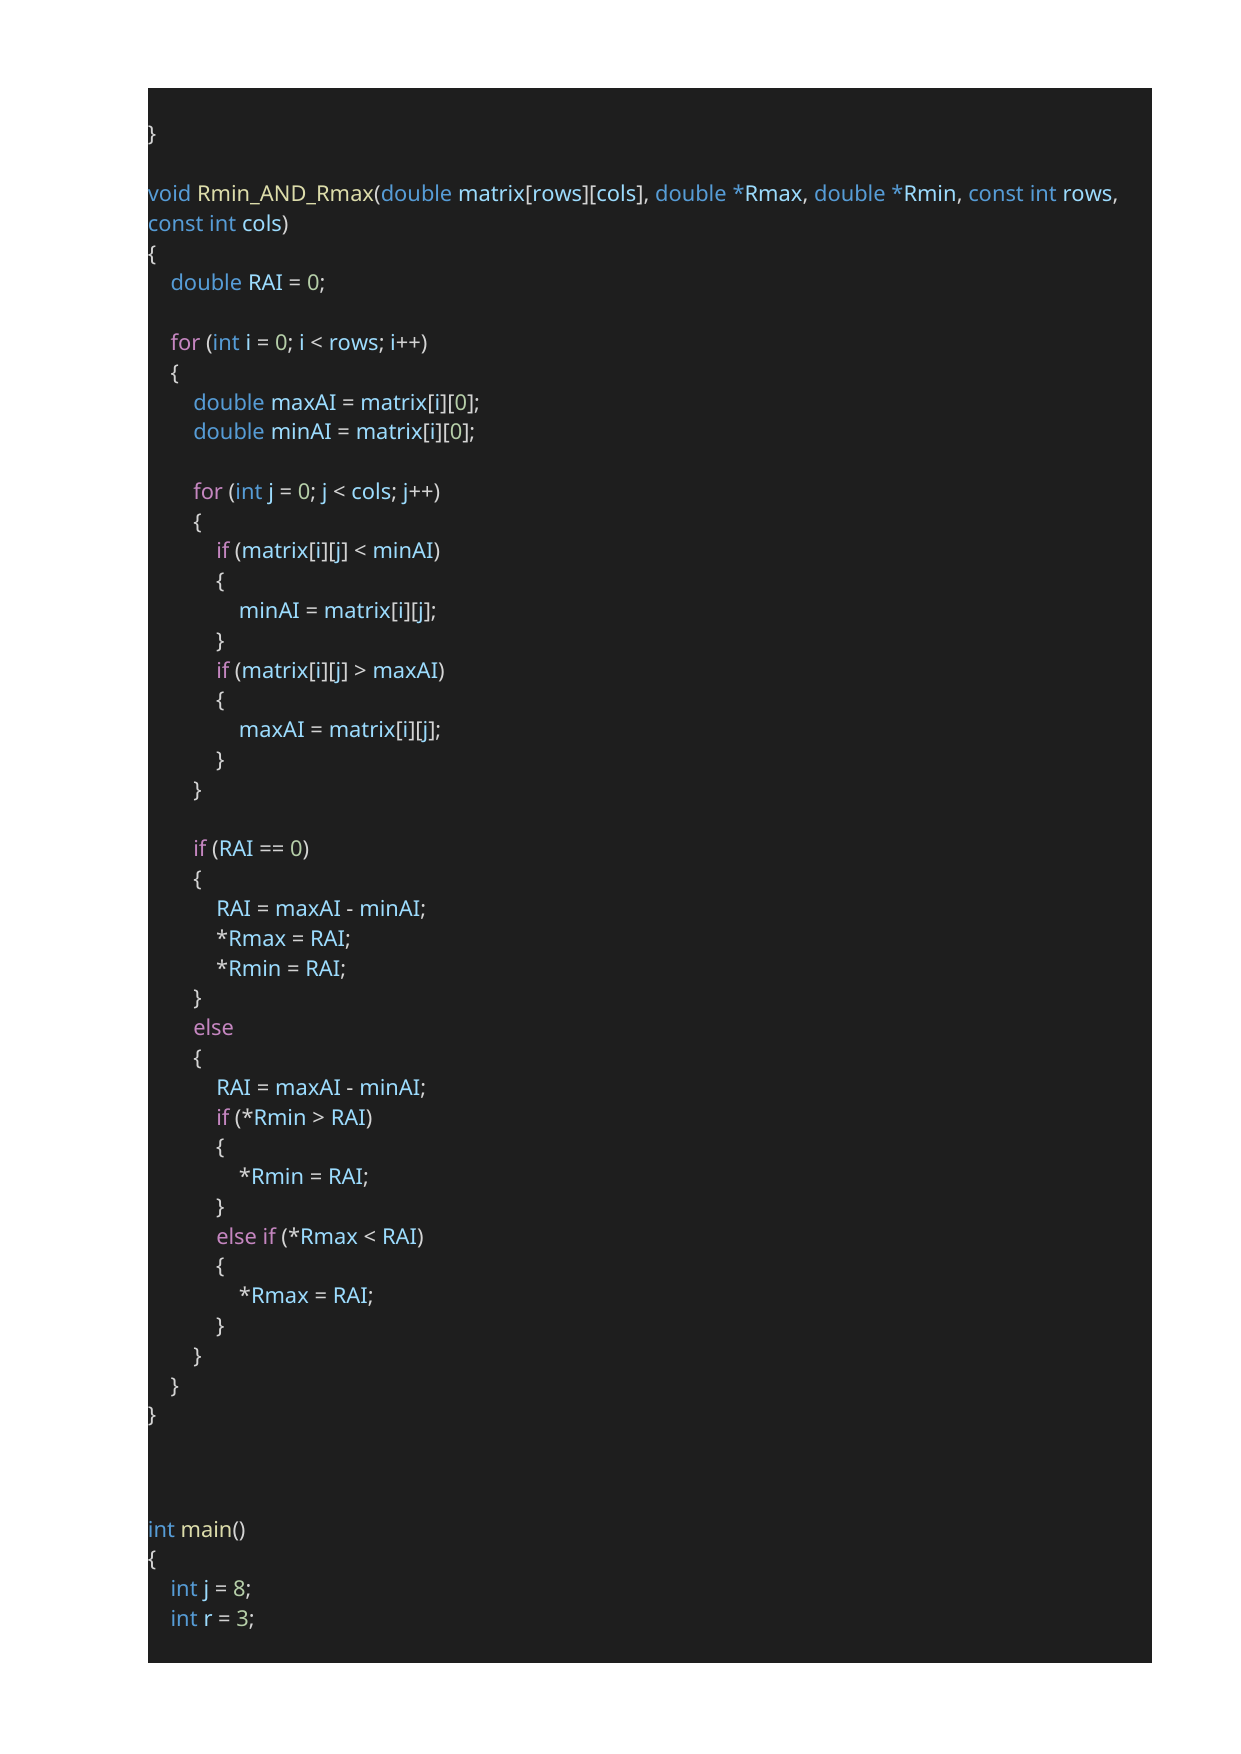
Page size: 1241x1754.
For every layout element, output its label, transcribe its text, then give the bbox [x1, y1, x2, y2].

text double maxAI = matrix[i][0]; [148, 386, 1152, 416]
text { [148, 1131, 1152, 1161]
text else [148, 1012, 1152, 1042]
text } [148, 982, 1152, 1012]
text } [148, 118, 1152, 148]
text *Rmin = RAI; [148, 1161, 1152, 1191]
text *Rmax = RAI; [148, 923, 1152, 952]
text } [148, 1369, 1152, 1399]
text { [148, 1543, 1152, 1573]
text RAI = maxAI - minAI; [148, 893, 1152, 923]
text int r = 3; [148, 1603, 1152, 1633]
text int j = 8; [148, 1573, 1152, 1603]
text { [148, 357, 1152, 386]
text void Rmin_AND_Rmax(double matrix[rows][cols], double *Rmax, double *Rmin, const int rows, const int cols) [148, 178, 1152, 237]
text int main() [148, 1514, 1152, 1543]
text } [148, 625, 1152, 654]
text { [148, 1042, 1152, 1072]
text maxAI = matrix[i][j]; [148, 714, 1152, 744]
text else if (*Rmax < RAI) [148, 1221, 1152, 1250]
text for (int j = 0; j < cols; j++) [148, 476, 1152, 506]
text } [148, 774, 1152, 803]
text if (matrix[i][j] < minAI) [148, 535, 1152, 565]
text RAI = maxAI - minAI; [148, 1072, 1152, 1101]
text double minAI = matrix[i][0]; [148, 416, 1152, 446]
text } [148, 744, 1152, 774]
text double RAI = 0; [148, 267, 1152, 297]
text { [148, 506, 1152, 535]
text if (matrix[i][j] > maxAI) [148, 654, 1152, 684]
text { [148, 863, 1152, 893]
text { [148, 1250, 1152, 1280]
text minAI = matrix[i][j]; [148, 595, 1152, 625]
text *Rmax = RAI; [148, 1280, 1152, 1310]
text if (*Rmin > RAI) [148, 1101, 1152, 1131]
text } [148, 1399, 1152, 1429]
text } [148, 1340, 1152, 1369]
text { [148, 237, 1152, 267]
text { [148, 684, 1152, 714]
text for (int i = 0; i < rows; i++) [148, 327, 1152, 357]
text if (RAI == 0) [148, 833, 1152, 863]
text } [148, 1191, 1152, 1221]
text { [148, 565, 1152, 595]
text *Rmin = RAI; [148, 952, 1152, 982]
text } [148, 1310, 1152, 1340]
